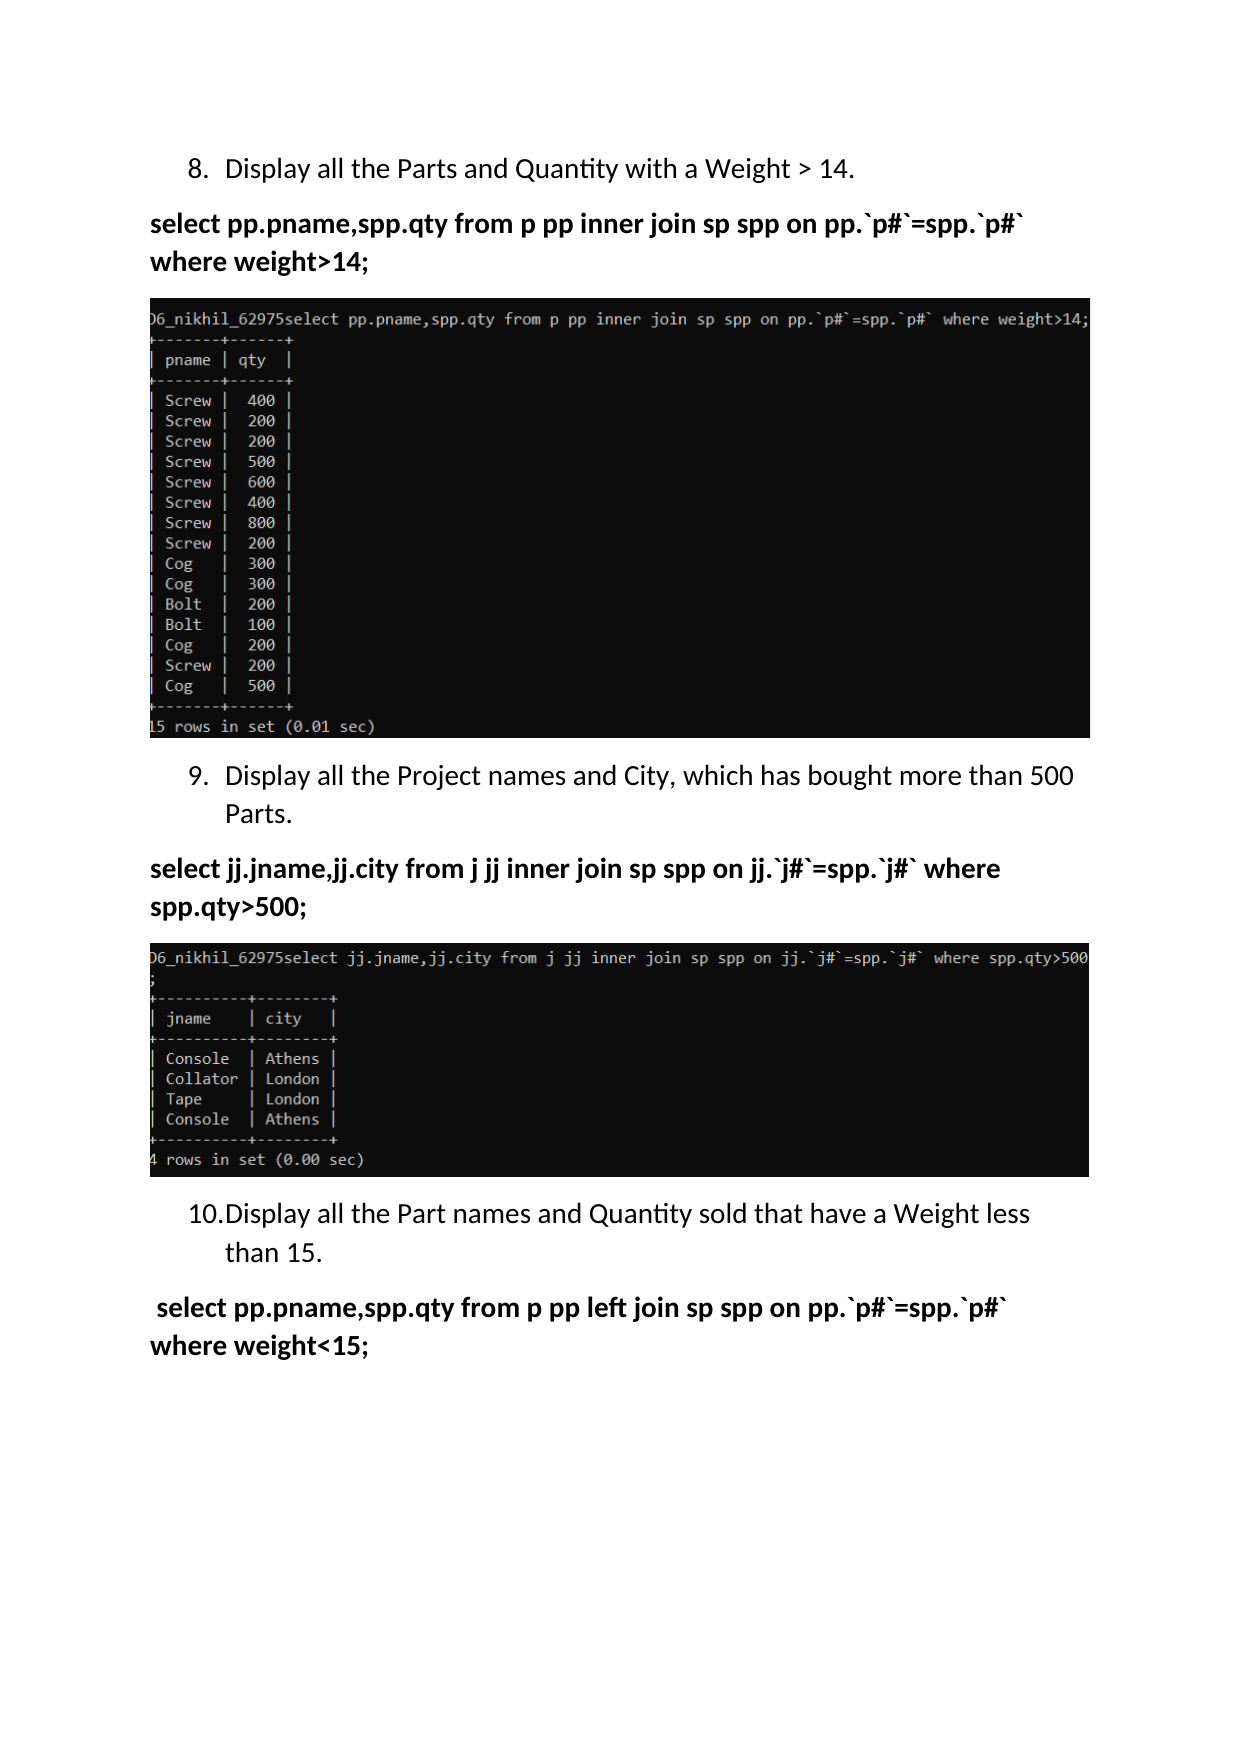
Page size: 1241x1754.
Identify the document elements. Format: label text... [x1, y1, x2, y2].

text select jj.jname,jj.city from j jj inner join sp spp on jj.`j#`=spp.`j#` where spp.qty>500; [150, 850, 1090, 924]
picture [150, 298, 1091, 738]
list Display all the Parts and Quantity with a Weight > 14. [187, 150, 1090, 186]
text select pp.pname,spp.qty from p pp inner join sp spp on pp.`p#`=spp.`p#` where weight>14; [150, 205, 1090, 279]
list Display all the Part names and Quantity sold that have a Weight less than 15. [187, 1195, 1090, 1269]
list Display all the Project names and City, which has bought more than 500 Parts. [187, 757, 1090, 831]
text select pp.pname,spp.qty from p pp left join sp spp on pp.`p#`=spp.`p#` where weight<15; [150, 1289, 1090, 1363]
picture [150, 943, 1091, 1177]
